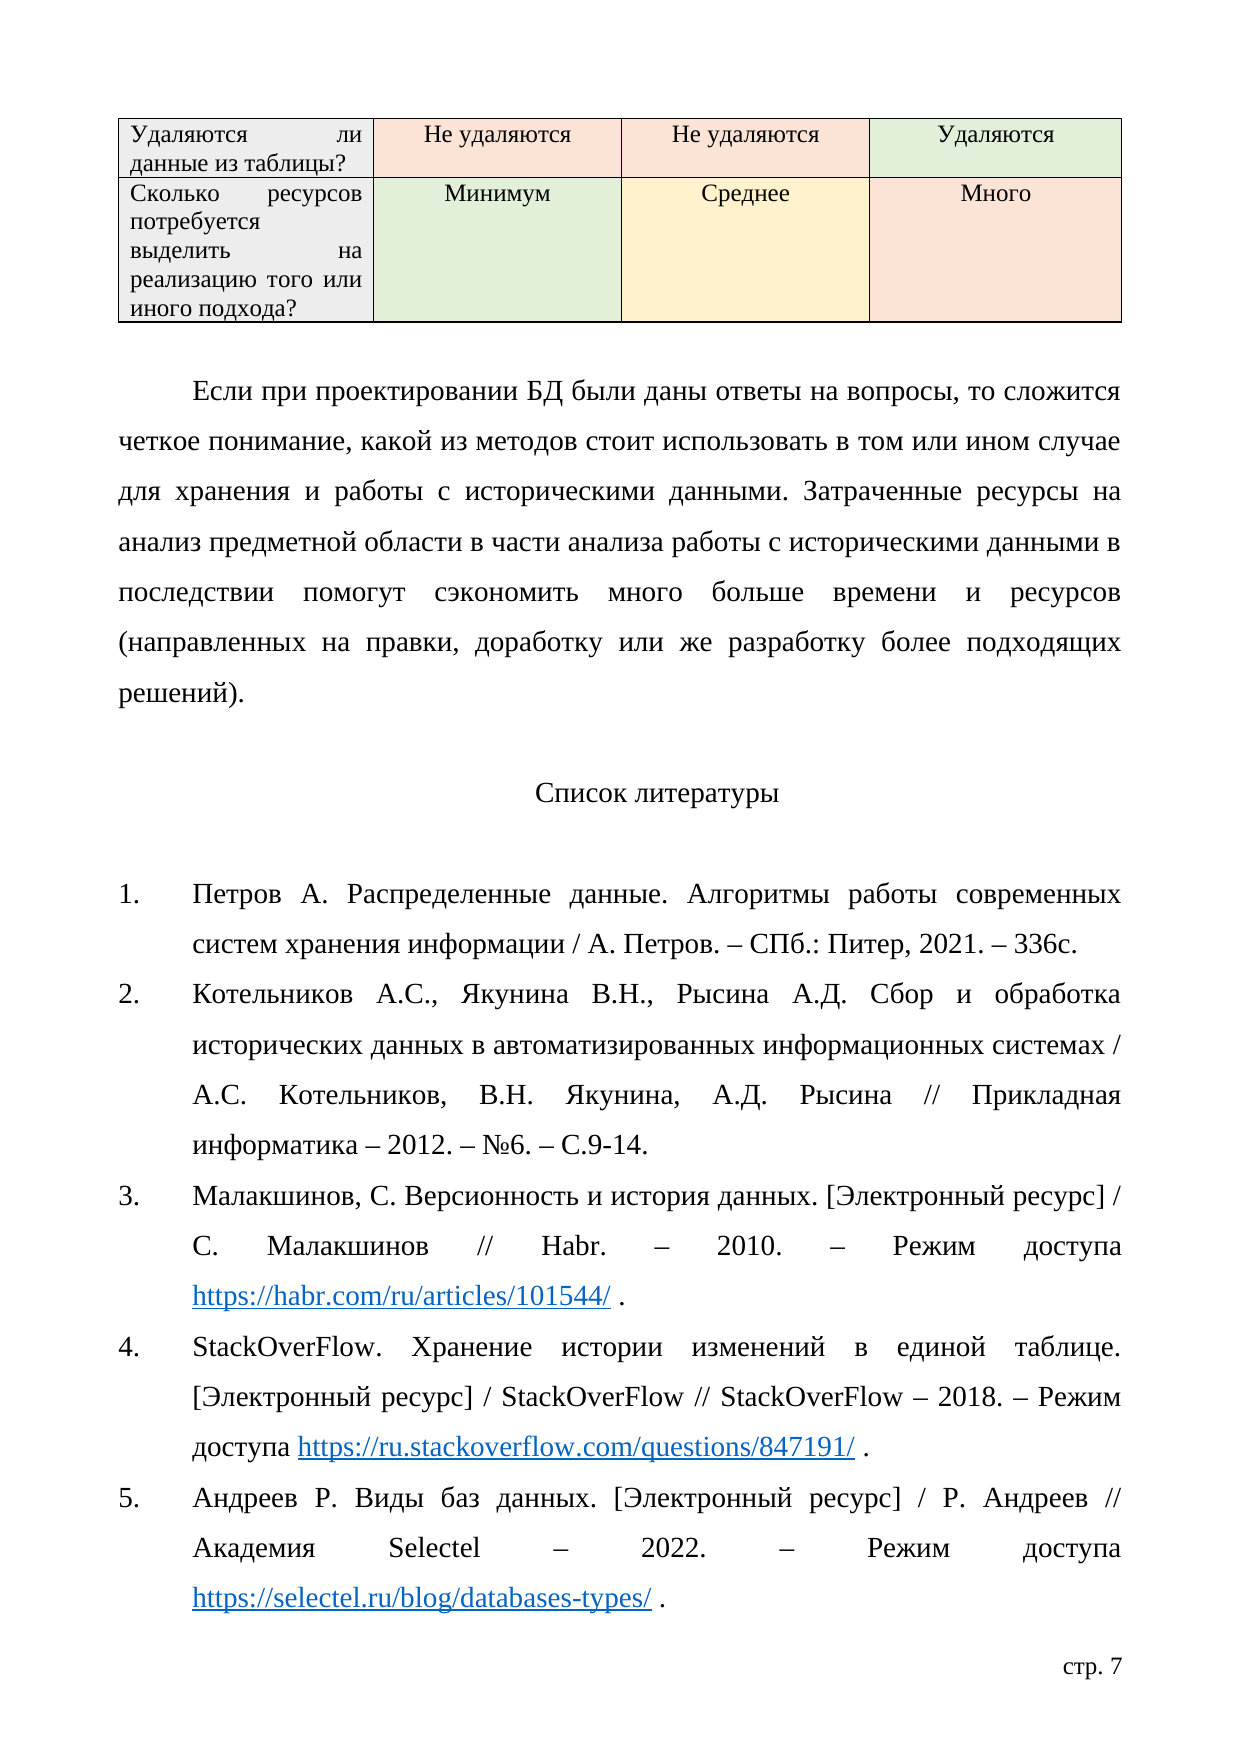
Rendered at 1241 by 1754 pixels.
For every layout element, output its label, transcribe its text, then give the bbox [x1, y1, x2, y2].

table_cell Много [870, 178, 1121, 321]
table_cell Минимум [374, 178, 621, 321]
list Андреев Р. Виды баз данных. [Электронный ресурс] / Р. Андреев // Академия Selectel – 2022. – Режим доступа https://selectel.ru/blog/databases-types/ . [118, 1480, 1122, 1614]
table_cell Удаляются [870, 119, 1121, 177]
table_cell Не удаляются [374, 119, 621, 177]
list Малакшинов, С. Версионность и история данных. [Электронный ресурс] / С. Малакшинов // Habr. – 2010. – Режим доступа https://habr.com/ru/articles/101544/ . [118, 1178, 1122, 1312]
list StackOverFlow. Хранение истории изменений в единой таблице. [Электронный ресурс] / StackOverFlow // StackOverFlow – 2018. – Режим доступа https://ru.stackoverflow.com/questions/847191/ . [118, 1329, 1122, 1463]
table_cell Среднее [622, 178, 869, 321]
text Если при проектировании БД были даны ответы на вопросы, то сложится четкое понимание, какой из методов стоит использовать в том или ином случае для хранения и работы с историческими данными. Затраченные ресурсы на анализ предметной области в части анализа работы с историческими данными в последствии помогут сэкономить много больше времени и ресурсов (направленных на правки, доработку или же разработку более подходящих решений). [118, 373, 1122, 708]
list Петров А. Распределенные данные. Алгоритмы работы современных систем хранения информации / А. Петров. – СПб.: Питер, 2021. – 336с. [118, 876, 1122, 960]
text Список литературы [118, 775, 1122, 809]
table_cell Удаляются ли данные из таблицы? [119, 119, 373, 177]
list Котельников А.С., Якунина В.Н., Рысина А.Д. Сбор и обработка исторических данных в автоматизированных информационных системах / А.С. Котельников, В.Н. Якунина, А.Д. Рысина // Прикладная информатика – 2012. – №6. – С.9-14. [118, 977, 1122, 1161]
table_cell Не удаляются [622, 119, 869, 177]
table_cell Сколько ресурсов потребуется выделить на реализацию того или иного подхода? [119, 178, 373, 321]
